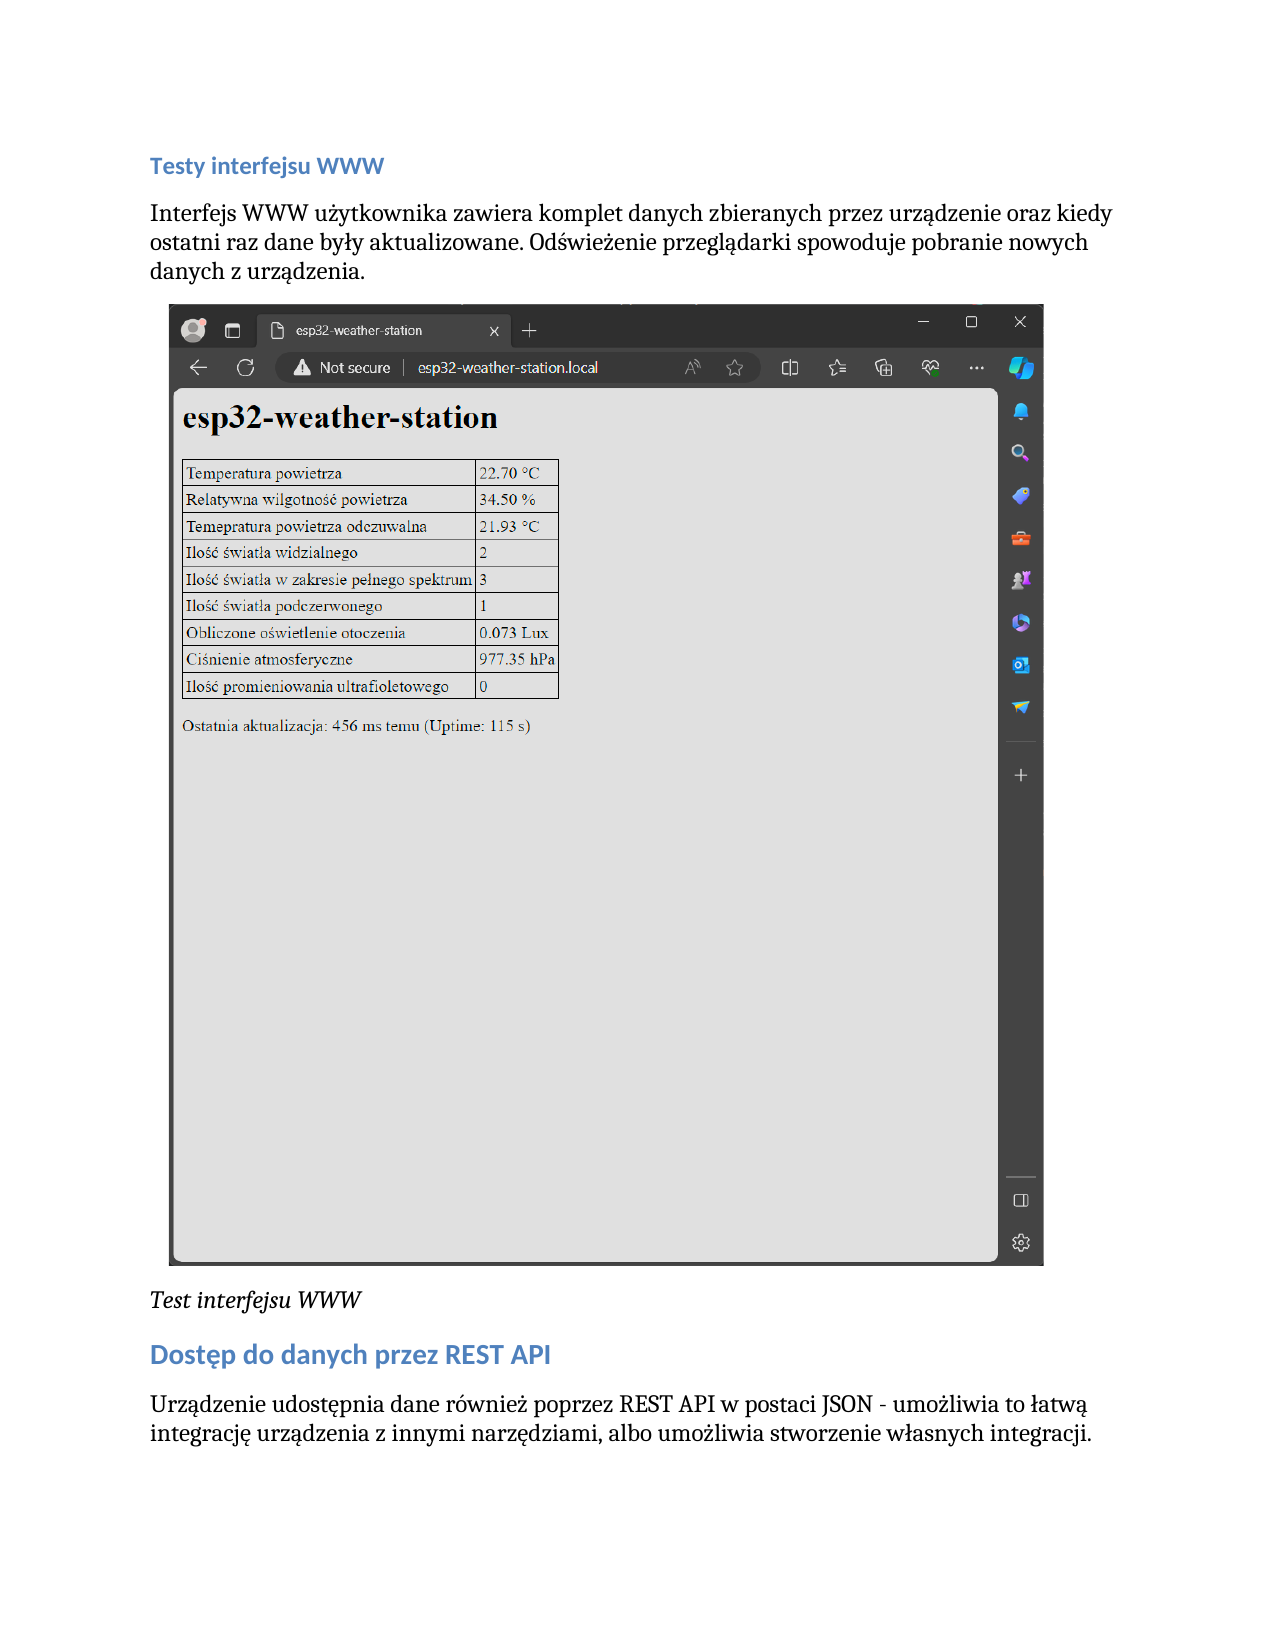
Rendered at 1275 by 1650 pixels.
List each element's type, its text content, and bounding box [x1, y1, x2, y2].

text Interfejs WWW użytkownika zawiera komplet danych zbieranych przez urządzenie oraz kiedy ostatni raz dane były aktualizowane. Odświeżenie przeglądarki spowoduje pobranie nowych danych z urządzenia. [150, 199, 1125, 286]
subtitle Testy interfejsu WWW [150, 150, 1125, 181]
text Test interfejsu WWW [150, 1286, 1125, 1315]
picture [168, 304, 1044, 1266]
text Urządzenie udostępnia dane również poprzez REST API w postaci JSON - umożliwia to łatwą integrację urządzenia z innymi narzędziami, albo umożliwia stworzenie własnych integracji. [150, 1390, 1125, 1448]
subtitle Dostęp do danych przez REST API [150, 1336, 1125, 1371]
